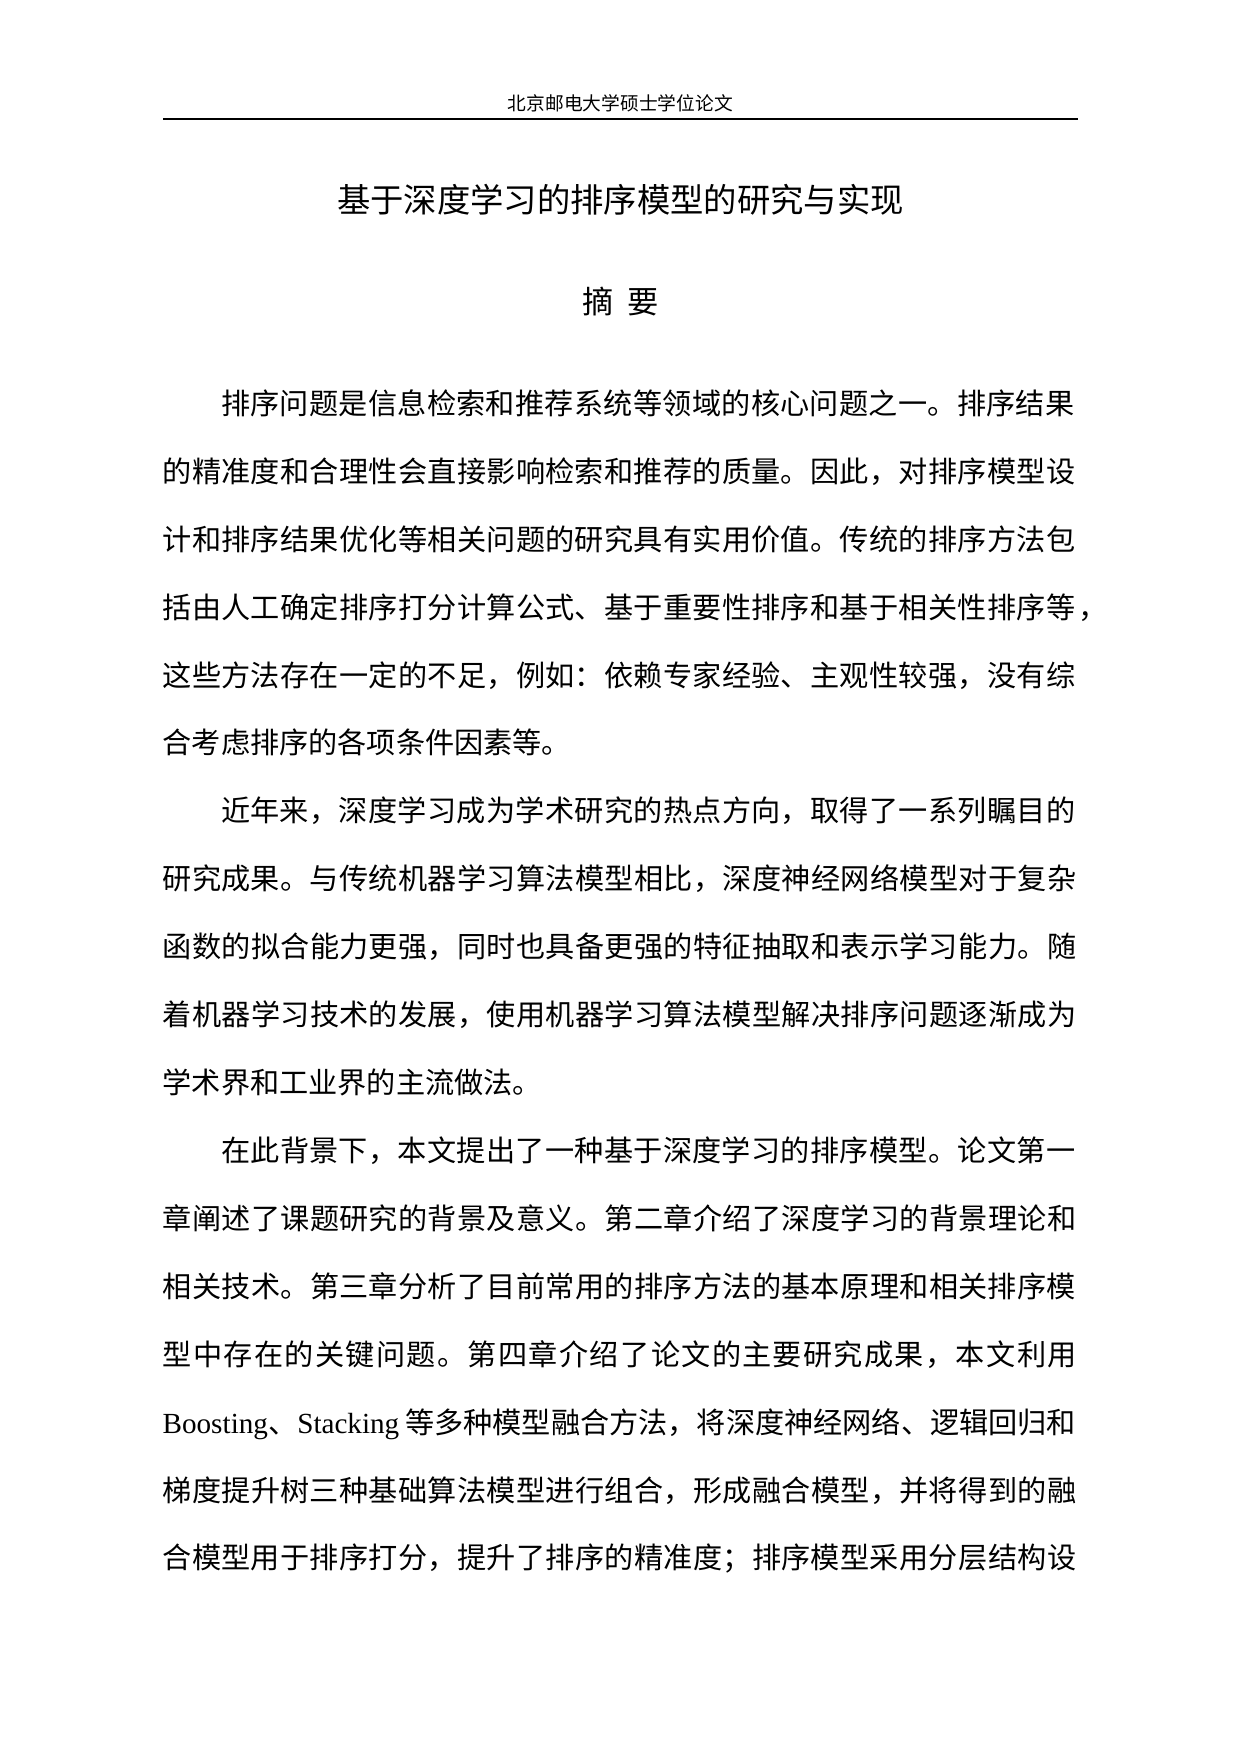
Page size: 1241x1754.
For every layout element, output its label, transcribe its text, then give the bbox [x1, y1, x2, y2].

text 摘 要 [162, 266, 1078, 334]
text 近年来，深度学习成为学术研究的热点方向，取得了一系列瞩目的研究成果。与传统机器学习算法模型相比，深度神经网络模型对于复杂函数的拟合能力更强，同时也具备更强的特征抽取和表示学习能力。随着机器学习技术的发展，使用机器学习算法模型解决排序问题逐渐成为学术界和工业界的主流做法。 [162, 775, 1078, 1115]
text 排序问题是信息检索和推荐系统等领域的核心问题之一。排序结果的精准度和合理性会直接影响检索和推荐的质量。因此，对排序模型设计和排序结果优化等相关问题的研究具有实用价值。传统的排序方法包括由人工确定排序打分计算公式、基于重要性排序和基于相关性排序等，这些方法存在一定的不足，例如：依赖专家经验、主观性较强，没有综合考虑排序的各项条件因素等。 [162, 368, 1078, 775]
text 基于深度学习的排序模型的研究与实现 [162, 164, 1078, 232]
